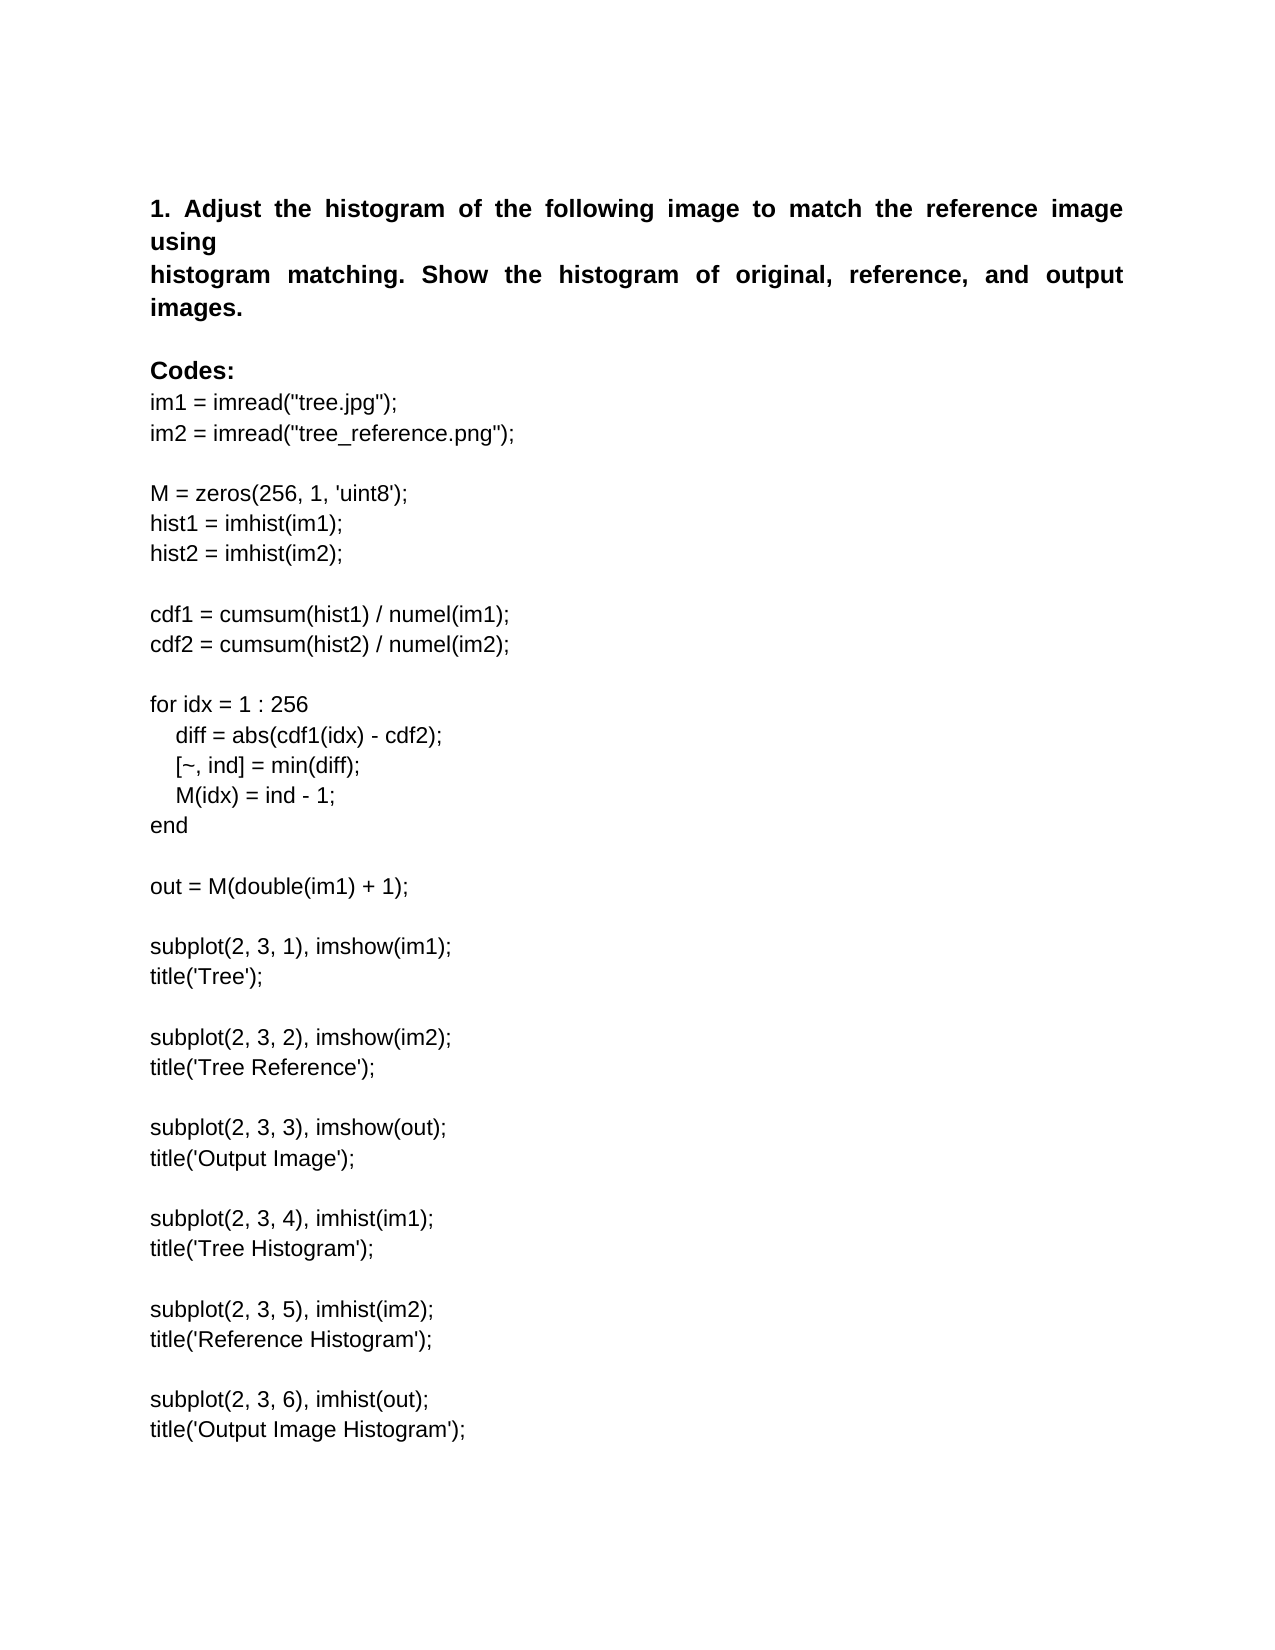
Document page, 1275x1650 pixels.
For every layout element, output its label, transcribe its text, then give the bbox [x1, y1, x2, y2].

text title('Tree Reference'); [150, 1054, 1125, 1080]
text cdf2 = cumsum(hist2) / numel(im2); [150, 631, 1125, 657]
text end [150, 812, 1125, 839]
text im2 = imread("tree_reference.png"); [150, 419, 1125, 446]
text subplot(2, 3, 2), imshow(im2); [150, 1024, 1125, 1050]
text histogram matching. Show the histogram of original, reference, and output images. [150, 260, 1125, 322]
text Codes: [150, 356, 1125, 385]
text M(idx) = ind - 1; [150, 782, 1125, 808]
text M = zeros(256, 1, 'uint8'); [150, 480, 1125, 506]
text title('Output Image Histogram'); [150, 1416, 1125, 1443]
text for idx = 1 : 256 [150, 691, 1125, 718]
text subplot(2, 3, 4), imhist(im1); [150, 1205, 1125, 1231]
text cdf1 = cumsum(hist1) / numel(im1); [150, 601, 1125, 627]
text subplot(2, 3, 5), imhist(im2); [150, 1296, 1125, 1322]
text diff = abs(cdf1(idx) - cdf2); [150, 722, 1125, 748]
text subplot(2, 3, 1), imshow(im1); [150, 933, 1125, 959]
text [~, ind] = min(diff); [150, 752, 1125, 778]
text title('Reference Histogram'); [150, 1326, 1125, 1352]
text title('Output Image'); [150, 1144, 1125, 1171]
text out = M(double(im1) + 1); [150, 873, 1125, 899]
text title('Tree Histogram'); [150, 1235, 1125, 1262]
text im1 = imread("tree.jpg"); [150, 389, 1125, 416]
text subplot(2, 3, 3), imshow(out); [150, 1114, 1125, 1141]
text title('Tree'); [150, 963, 1125, 990]
text hist2 = imhist(im2); [150, 540, 1125, 567]
text 1. Adjust the histogram of the following image to match the reference image using [150, 194, 1125, 256]
text hist1 = imhist(im1); [150, 510, 1125, 537]
text subplot(2, 3, 6), imhist(out); [150, 1386, 1125, 1413]
